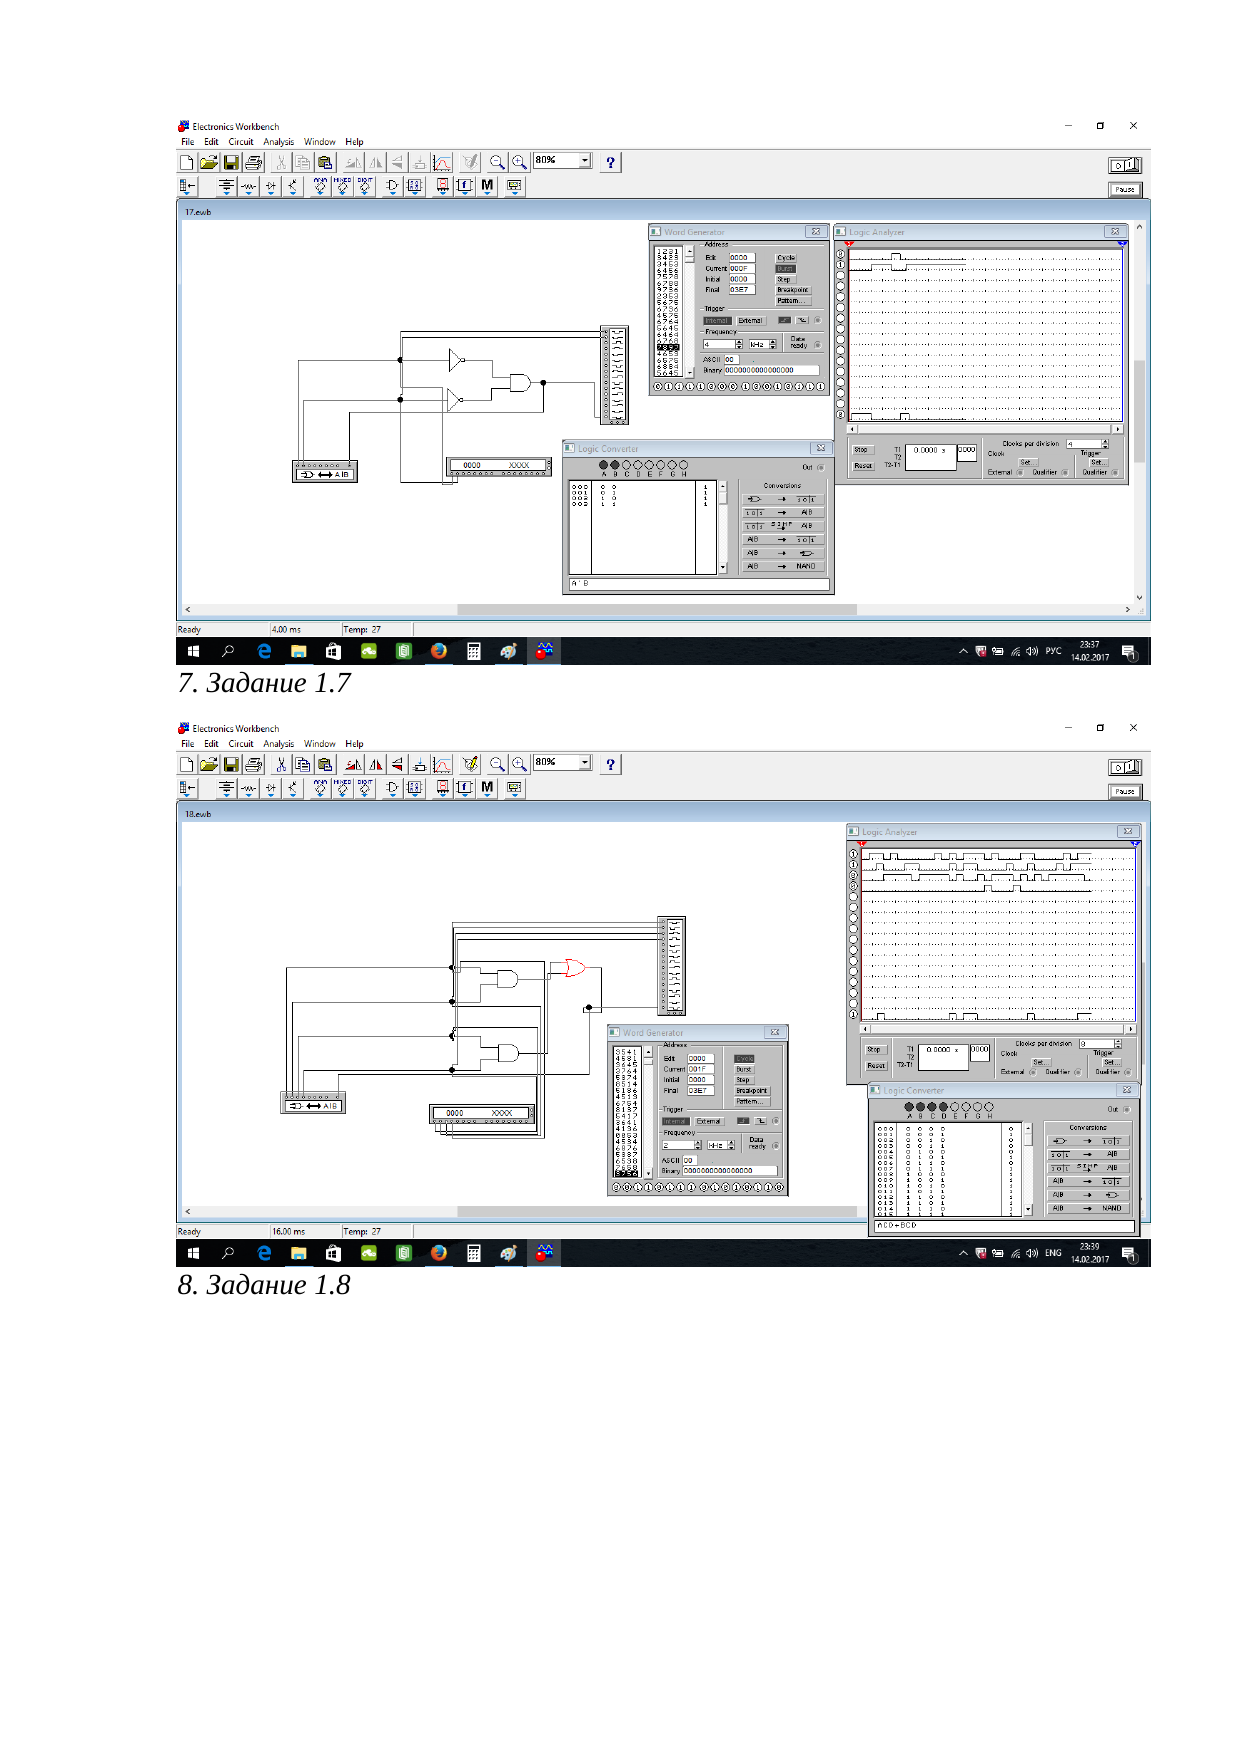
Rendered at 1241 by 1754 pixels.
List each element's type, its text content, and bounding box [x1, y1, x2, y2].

picture [176, 118, 1151, 665]
picture [176, 720, 1151, 1267]
